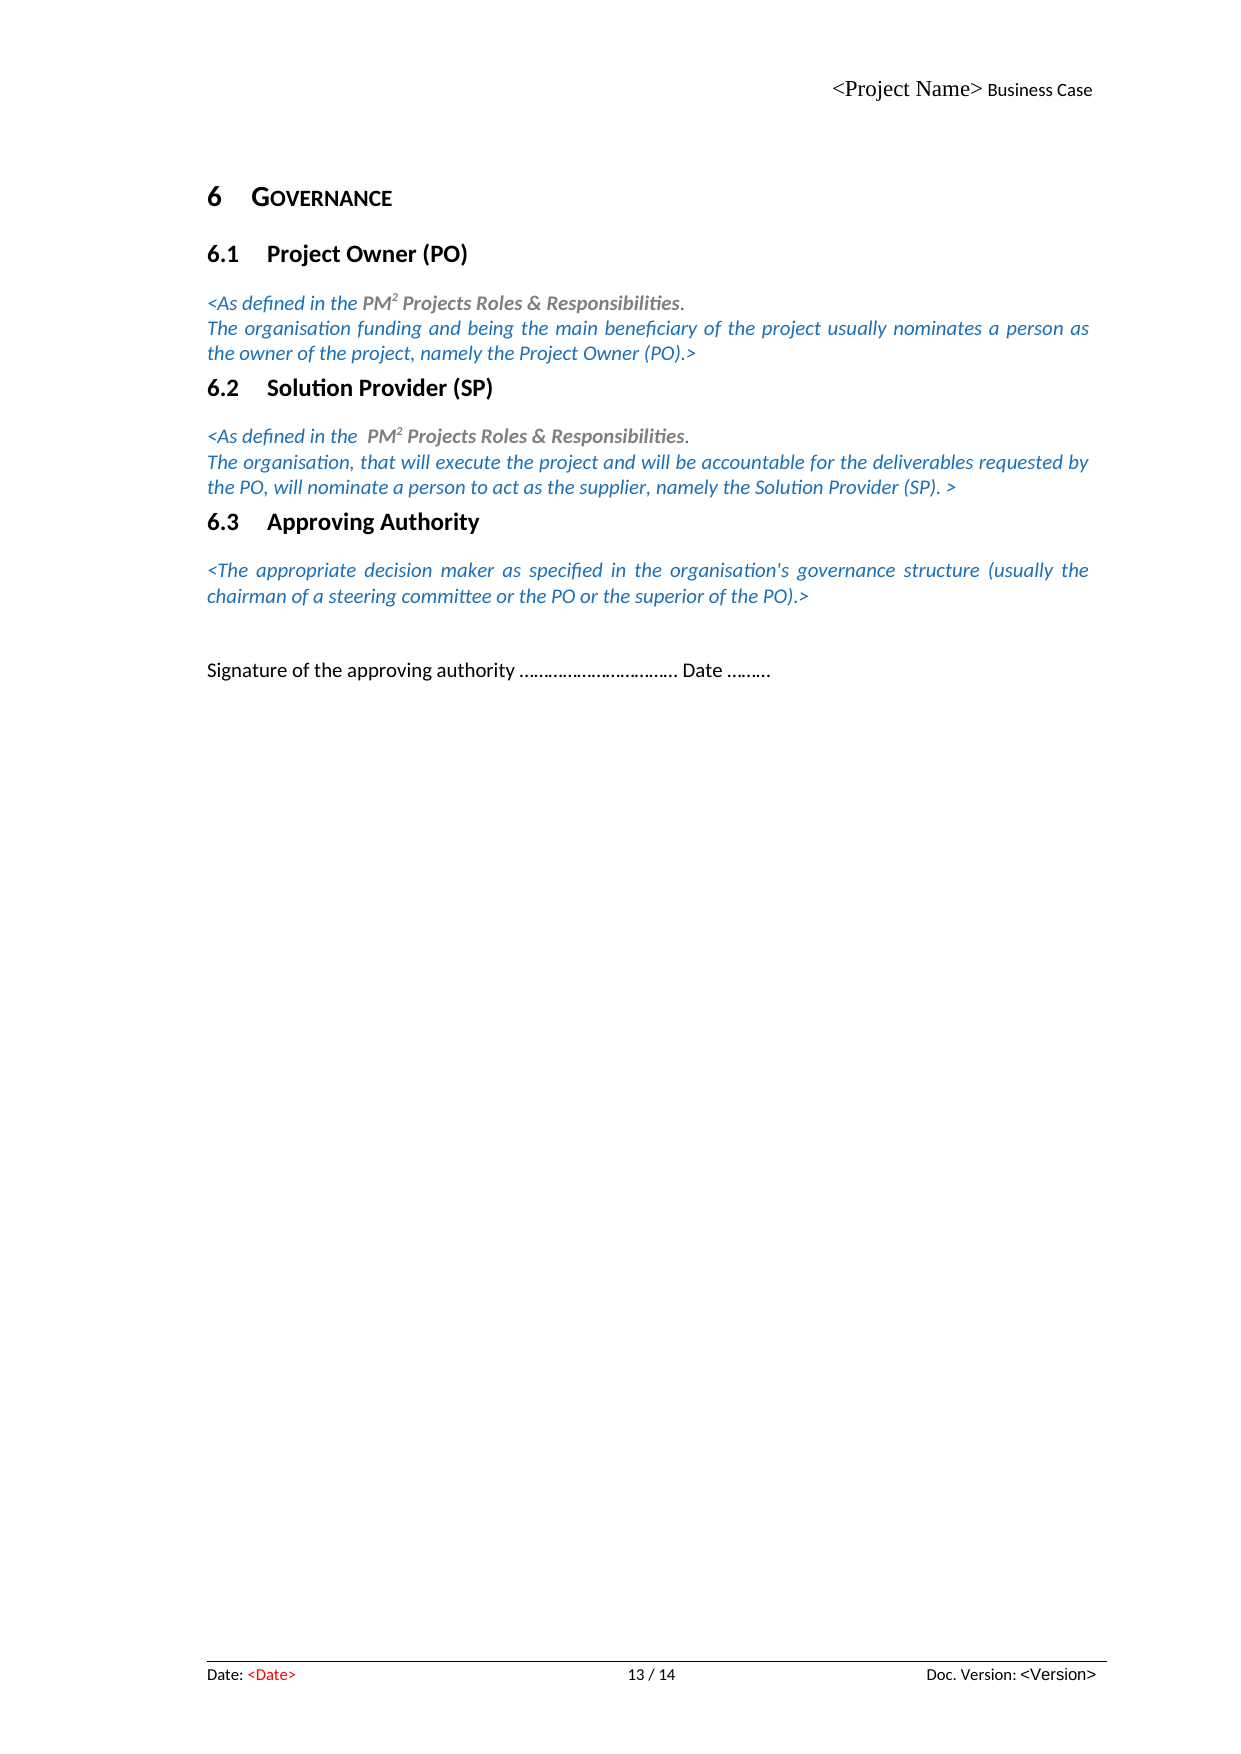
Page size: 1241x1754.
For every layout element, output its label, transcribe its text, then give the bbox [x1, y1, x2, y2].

text The organisation, that will execute the project and will be accountable for the deliverables requested by the PO, will nominate a person to act as the supplier, namely the Solution Provider (SP). > [207, 449, 1092, 500]
text <The appropriate decision maker as specified in the organisation's governance structure (usually the chairman of a steering committee or the PO or the superior of the PO).> [207, 557, 1092, 608]
text The organisation funding and being the main beneficiary of the project usually nominates a person as the owner of the project, namely the Project Owner (PO).> [207, 315, 1092, 366]
text Signature of the approving authority …………………………… Date ……… [207, 657, 1092, 683]
text <As defined in the PM2 Projects Roles & Responsibilities. [207, 290, 1092, 315]
subtitle Approving Authority [207, 506, 1092, 537]
subtitle Solution Provider (SP) [207, 372, 1092, 403]
text <As defined in the PM2 Projects Roles & Responsibilities. [207, 423, 1092, 449]
subtitle Project Owner (PO) [207, 238, 1092, 269]
subtitle Governance [207, 178, 1092, 213]
